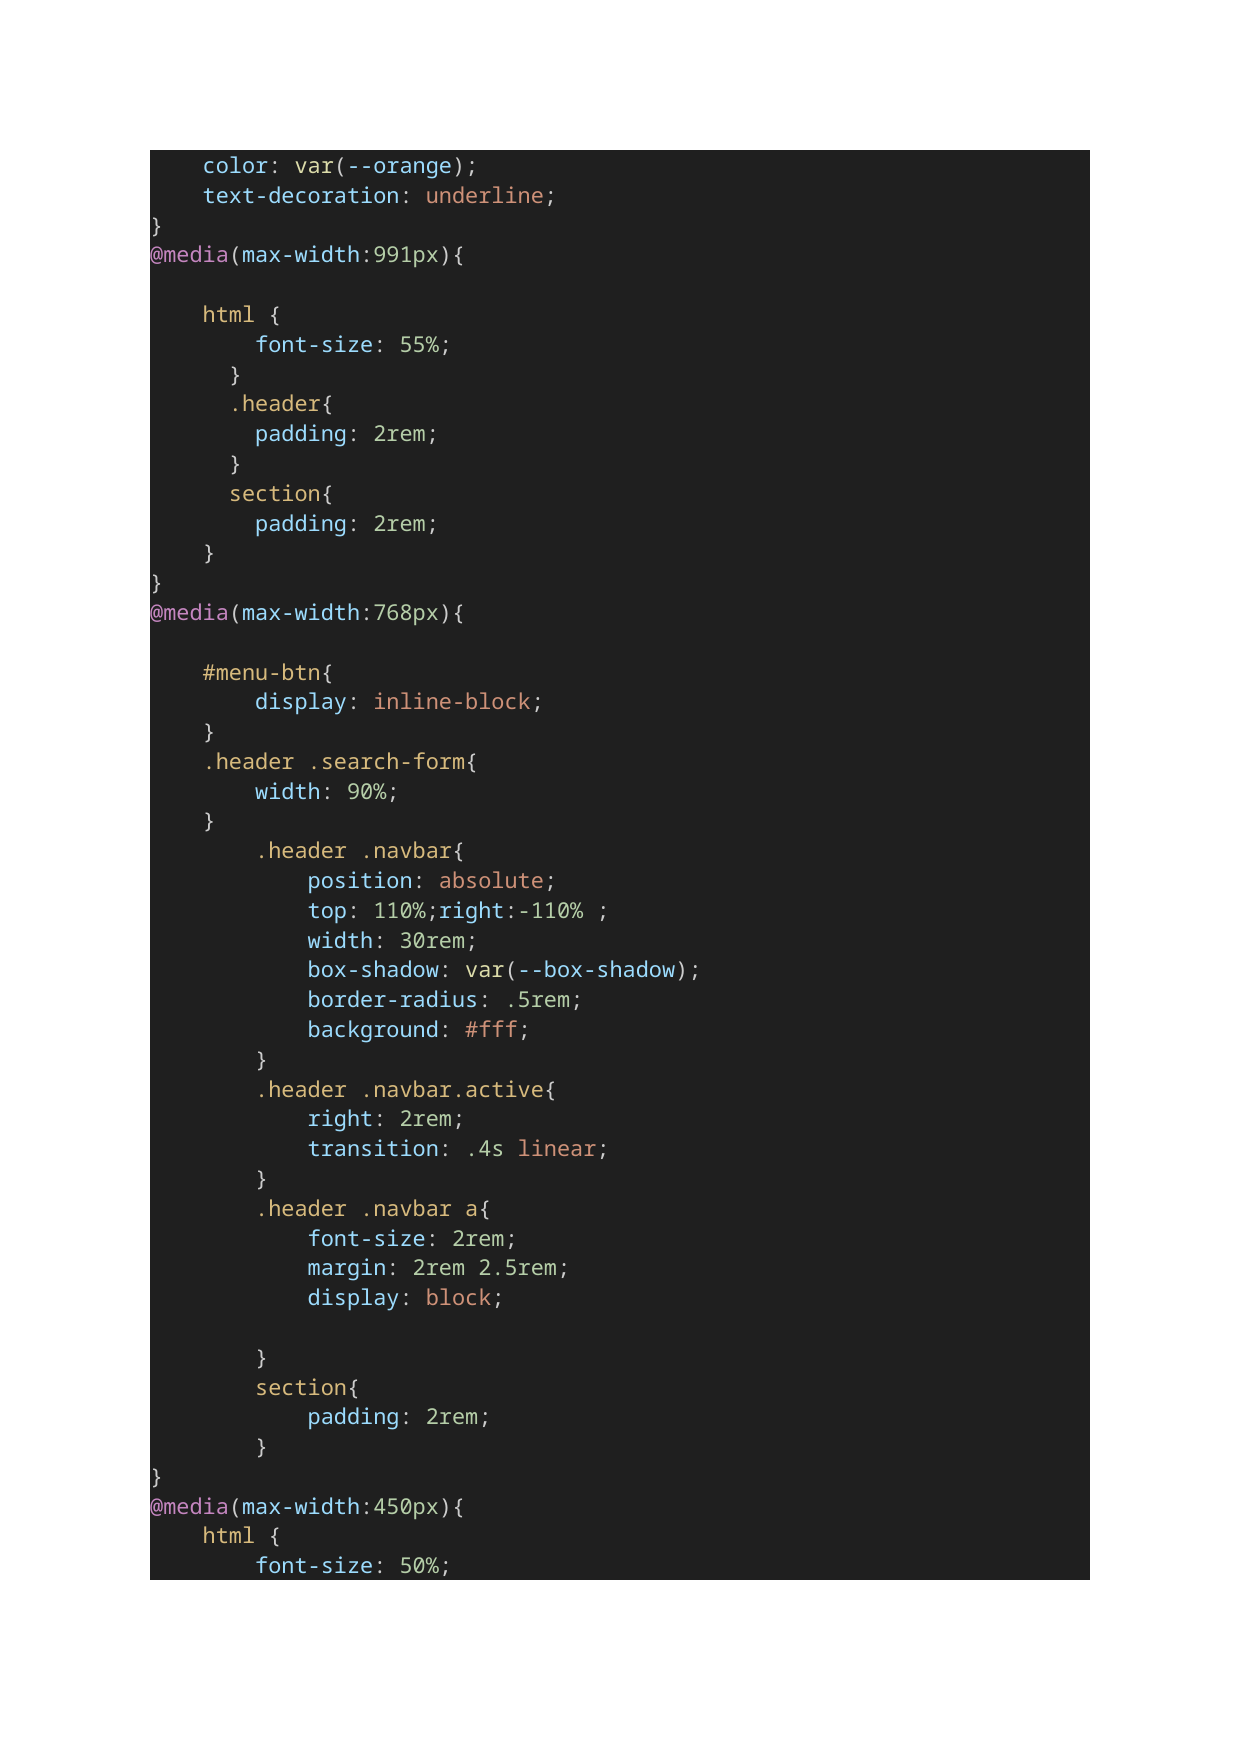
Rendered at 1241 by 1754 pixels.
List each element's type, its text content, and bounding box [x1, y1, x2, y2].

text html { [150, 299, 1090, 329]
text #menu-btn{ [150, 656, 1090, 686]
text font-size: 2rem; [150, 1222, 1090, 1252]
text padding: 2rem; [150, 1401, 1090, 1431]
text .header .navbar{ [150, 835, 1090, 865]
text } [150, 1163, 1090, 1193]
text } [150, 716, 1090, 746]
text } [150, 358, 1090, 388]
text } [150, 537, 1090, 567]
text width: 30rem; [150, 924, 1090, 954]
text position: absolute; [150, 865, 1090, 895]
text top: 110%;right:-110% ; [150, 895, 1090, 924]
text @media(max-width:991px){ [150, 239, 1090, 269]
text } [150, 448, 1090, 478]
text padding: 2rem; [150, 418, 1090, 448]
text } [150, 1342, 1090, 1371]
text .header .navbar a{ [150, 1193, 1090, 1222]
text color: var(--orange); [150, 150, 1090, 180]
text section{ [150, 478, 1090, 507]
text background: #fff; [150, 1014, 1090, 1044]
text section{ [150, 1371, 1090, 1401]
text font-size: 55%; [150, 329, 1090, 358]
text display: block; [150, 1282, 1090, 1312]
text .header .navbar.active{ [150, 1073, 1090, 1103]
text } [150, 1461, 1090, 1491]
text @media(max-width:450px){ [150, 1491, 1090, 1520]
text } [150, 209, 1090, 239]
text text-decoration: underline; [150, 180, 1090, 209]
text html { [150, 1520, 1090, 1550]
text .header{ [150, 388, 1090, 418]
text } [150, 805, 1090, 835]
text } [150, 567, 1090, 597]
text } [150, 1431, 1090, 1461]
text } [150, 1044, 1090, 1073]
text border-radius: .5rem; [150, 984, 1090, 1014]
text display: inline-block; [150, 686, 1090, 716]
text box-shadow: var(--box-shadow); [150, 954, 1090, 984]
text padding: 2rem; [150, 507, 1090, 537]
text right: 2rem; [150, 1103, 1090, 1133]
text width: 90%; [150, 776, 1090, 805]
text .header .search-form{ [150, 746, 1090, 776]
text font-size: 50%; [150, 1550, 1090, 1580]
text transition: .4s linear; [150, 1133, 1090, 1163]
text @media(max-width:768px){ [150, 597, 1090, 627]
text margin: 2rem 2.5rem; [150, 1252, 1090, 1282]
